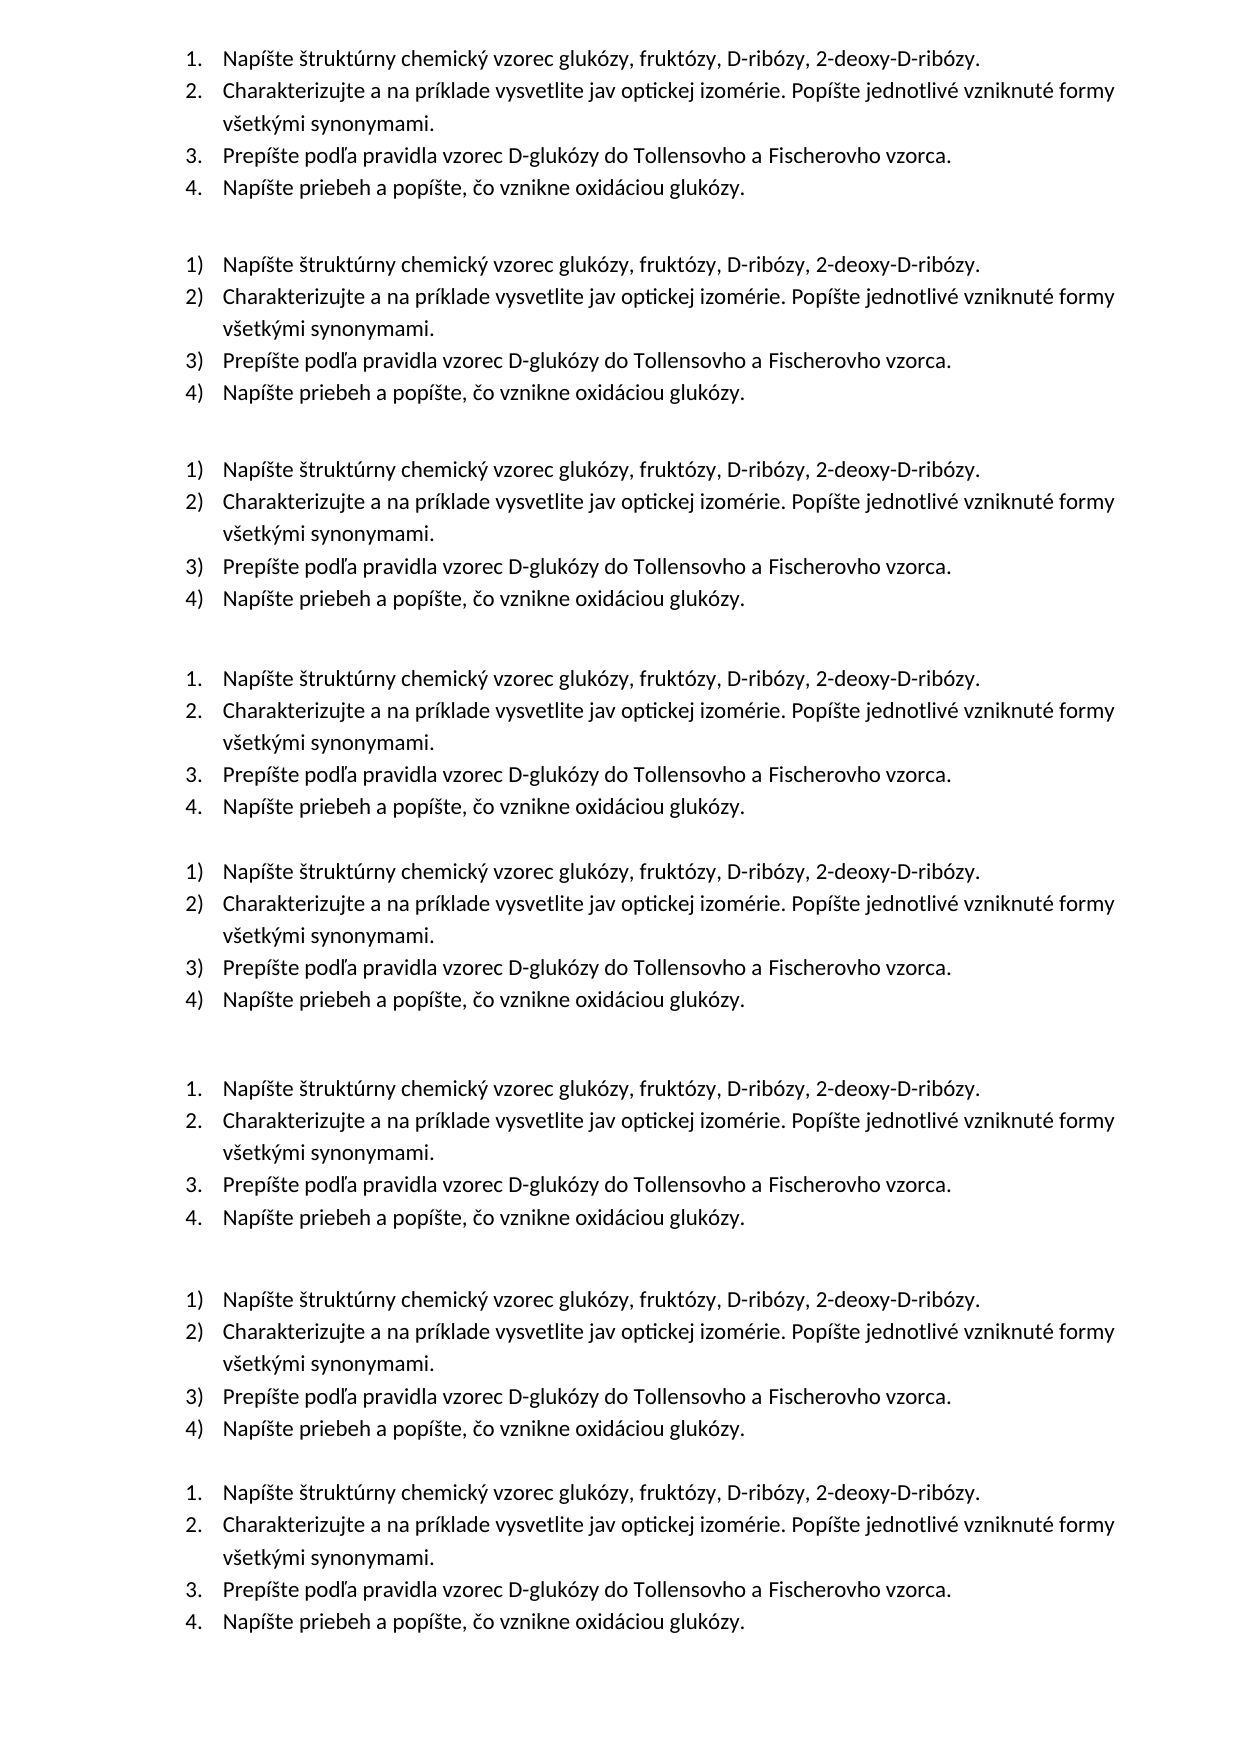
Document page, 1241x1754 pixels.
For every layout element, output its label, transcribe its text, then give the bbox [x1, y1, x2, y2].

list Charakterizujte a na príklade vysvetlite jav optickej izomérie. Popíšte jednotlivé vzniknuté formy všetkými synonymami. [185, 1511, 1181, 1571]
list Napíšte štruktúrny chemický vzorec glukózy, fruktózy, D-ribózy, 2-deoxy-D-ribózy. [185, 1285, 1181, 1313]
list Charakterizujte a na príklade vysvetlite jav optickej izomérie. Popíšte jednotlivé vzniknuté formy všetkými synonymami. [185, 282, 1181, 342]
list Prepíšte podľa pravidla vzorec D-glukózy do Tollensovho a Fischerovho vzorca. [185, 346, 1181, 374]
list Prepíšte podľa pravidla vzorec D-glukózy do Tollensovho a Fischerovho vzorca. [185, 1575, 1181, 1603]
list Napíšte štruktúrny chemický vzorec glukózy, fruktózy, D-ribózy, 2-deoxy-D-ribózy. [185, 664, 1181, 692]
list Charakterizujte a na príklade vysvetlite jav optickej izomérie. Popíšte jednotlivé vzniknuté formy všetkými synonymami. [185, 77, 1181, 137]
list Napíšte priebeh a popíšte, čo vznikne oxidáciou glukózy. [185, 1414, 1181, 1442]
list Prepíšte podľa pravidla vzorec D-glukózy do Tollensovho a Fischerovho vzorca. [185, 141, 1181, 169]
list Napíšte priebeh a popíšte, čo vznikne oxidáciou glukózy. [185, 378, 1181, 407]
list Charakterizujte a na príklade vysvetlite jav optickej izomérie. Popíšte jednotlivé vzniknuté formy všetkými synonymami. [185, 1317, 1181, 1378]
list Charakterizujte a na príklade vysvetlite jav optickej izomérie. Popíšte jednotlivé vzniknuté formy všetkými synonymami. [185, 696, 1181, 756]
list Napíšte štruktúrny chemický vzorec glukózy, fruktózy, D-ribózy, 2-deoxy-D-ribózy. [185, 857, 1181, 885]
list Prepíšte podľa pravidla vzorec D-glukózy do Tollensovho a Fischerovho vzorca. [185, 1171, 1181, 1198]
list Napíšte priebeh a popíšte, čo vznikne oxidáciou glukózy. [185, 792, 1181, 820]
list Napíšte priebeh a popíšte, čo vznikne oxidáciou glukózy. [185, 1203, 1181, 1231]
list Napíšte štruktúrny chemický vzorec glukózy, fruktózy, D-ribózy, 2-deoxy-D-ribózy. [185, 250, 1181, 278]
list Prepíšte podľa pravidla vzorec D-glukózy do Tollensovho a Fischerovho vzorca. [185, 760, 1181, 788]
list Napíšte priebeh a popíšte, čo vznikne oxidáciou glukózy. [185, 584, 1181, 612]
list Charakterizujte a na príklade vysvetlite jav optickej izomérie. Popíšte jednotlivé vzniknuté formy všetkými synonymami. [185, 1106, 1181, 1166]
list Napíšte štruktúrny chemický vzorec glukózy, fruktózy, D-ribózy, 2-deoxy-D-ribózy. [185, 44, 1181, 72]
list Napíšte priebeh a popíšte, čo vznikne oxidáciou glukózy. [185, 986, 1181, 1013]
list Napíšte štruktúrny chemický vzorec glukózy, fruktózy, D-ribózy, 2-deoxy-D-ribózy. [185, 455, 1181, 483]
list Napíšte priebeh a popíšte, čo vznikne oxidáciou glukózy. [185, 173, 1181, 201]
list Napíšte štruktúrny chemický vzorec glukózy, fruktózy, D-ribózy, 2-deoxy-D-ribózy. [185, 1074, 1181, 1102]
list Prepíšte podľa pravidla vzorec D-glukózy do Tollensovho a Fischerovho vzorca. [185, 552, 1181, 580]
list Charakterizujte a na príklade vysvetlite jav optickej izomérie. Popíšte jednotlivé vzniknuté formy všetkými synonymami. [185, 889, 1181, 949]
list Prepíšte podľa pravidla vzorec D-glukózy do Tollensovho a Fischerovho vzorca. [185, 1382, 1181, 1410]
list Napíšte štruktúrny chemický vzorec glukózy, fruktózy, D-ribózy, 2-deoxy-D-ribózy. [185, 1478, 1181, 1506]
list Napíšte priebeh a popíšte, čo vznikne oxidáciou glukózy. [185, 1607, 1181, 1635]
list Prepíšte podľa pravidla vzorec D-glukózy do Tollensovho a Fischerovho vzorca. [185, 953, 1181, 981]
list Charakterizujte a na príklade vysvetlite jav optickej izomérie. Popíšte jednotlivé vzniknuté formy všetkými synonymami. [185, 487, 1181, 548]
